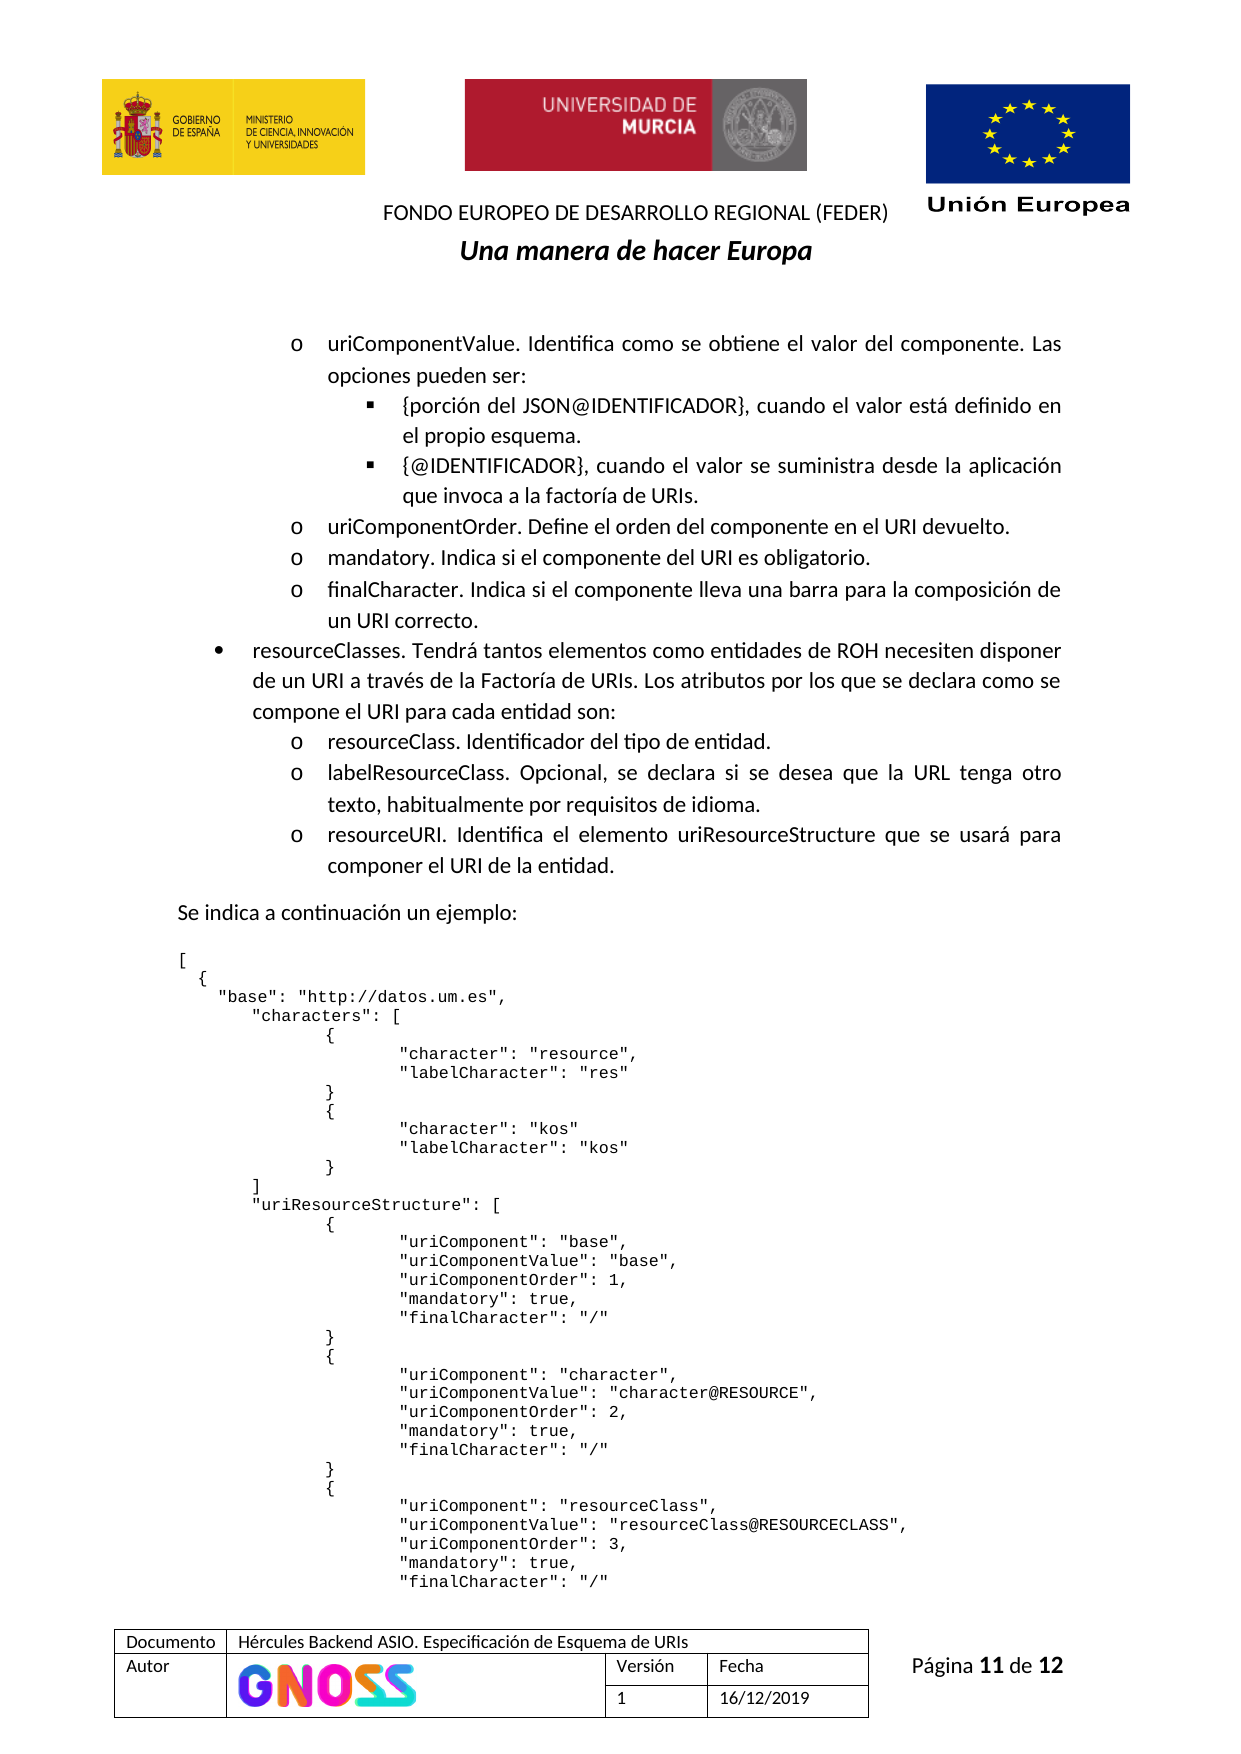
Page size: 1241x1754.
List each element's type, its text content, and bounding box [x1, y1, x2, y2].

text "uriComponent": "base", [177, 1234, 1063, 1253]
text "finalCharacter": "/" [177, 1309, 1063, 1328]
text { [177, 1347, 1063, 1366]
text "uriComponentValue": "character@RESOURCE", [177, 1385, 1063, 1404]
text { [177, 1479, 1063, 1498]
text "character": "resource", [177, 1046, 1063, 1064]
list {porción del JSON@IDENTIFICADOR}, cuando el valor está definido en el propio esquema. [365, 391, 1063, 449]
list finalCharacter. Indica si el componente lleva una barra para la composición de un URI correcto. [290, 575, 1063, 634]
text } [177, 1328, 1063, 1347]
text ] [177, 1177, 1063, 1196]
list uriComponentOrder. Define el orden del componente en el URI devuelto. [290, 512, 1063, 541]
list resourceURI. Identifica el elemento uriResourceStructure que se usará para componer el URI de la entidad. [290, 820, 1063, 879]
list mandatory. Indica si el componente del URI es obligatorio. [290, 543, 1063, 572]
text { [177, 970, 1063, 989]
text "uriComponentValue": "base", [177, 1253, 1063, 1272]
text "character": "kos" [177, 1121, 1063, 1140]
text "labelCharacter": "res" [177, 1064, 1063, 1083]
list {@IDENTIFICADOR}, cuando el valor se suministra desde la aplicación que invoca a la factoría de URIs. [365, 451, 1063, 510]
list labelResourceClass. Opcional, se declara si se desea que la URL tenga otro texto, habitualmente por requisitos de idioma. [290, 758, 1063, 818]
list resourceClass. Identificador del tipo de entidad. [290, 727, 1063, 756]
picture [917, 79, 1145, 221]
list resourceClasses. Tendrá tantos elementos como entidades de ROH necesiten disponer de un URI a través de la Factoría de URIs. Los atributos por los que se declara como se compone el URI para cada entidad son: [215, 636, 1063, 725]
text } [177, 1460, 1063, 1479]
text { [177, 1215, 1063, 1234]
text "finalCharacter": "/" [177, 1573, 1063, 1592]
picture [238, 1664, 417, 1707]
text [ [177, 951, 1063, 970]
text } [177, 1083, 1063, 1102]
picture [464, 79, 807, 171]
text Se indica a continuación un ejemplo: [177, 898, 1063, 926]
text "mandatory": true, [177, 1554, 1063, 1573]
text "characters": [ [177, 1008, 1063, 1027]
text "mandatory": true, [177, 1423, 1063, 1441]
list uriComponentValue. Identifica como se obtiene el valor del componente. Las opciones pueden ser: [290, 148, 1063, 389]
text "uriComponentOrder": 3, [177, 1536, 1063, 1554]
text { [177, 1027, 1063, 1046]
text "uriComponent": "resourceClass", [177, 1498, 1063, 1517]
text "uriComponentValue": "resourceClass@RESOURCECLASS", [177, 1517, 1063, 1536]
text "finalCharacter": "/" [177, 1441, 1063, 1460]
text "base": "http://datos.um.es", [177, 989, 1063, 1008]
text "labelCharacter": "kos" [177, 1140, 1063, 1159]
text "uriComponent": "character", [177, 1366, 1063, 1385]
text } [177, 1159, 1063, 1177]
text "uriResourceStructure": [ [177, 1196, 1063, 1215]
text { [177, 1102, 1063, 1121]
text "mandatory": true, [177, 1291, 1063, 1309]
text "uriComponentOrder": 1, [177, 1272, 1063, 1291]
picture [102, 79, 365, 175]
text "uriComponentOrder": 2, [177, 1404, 1063, 1423]
